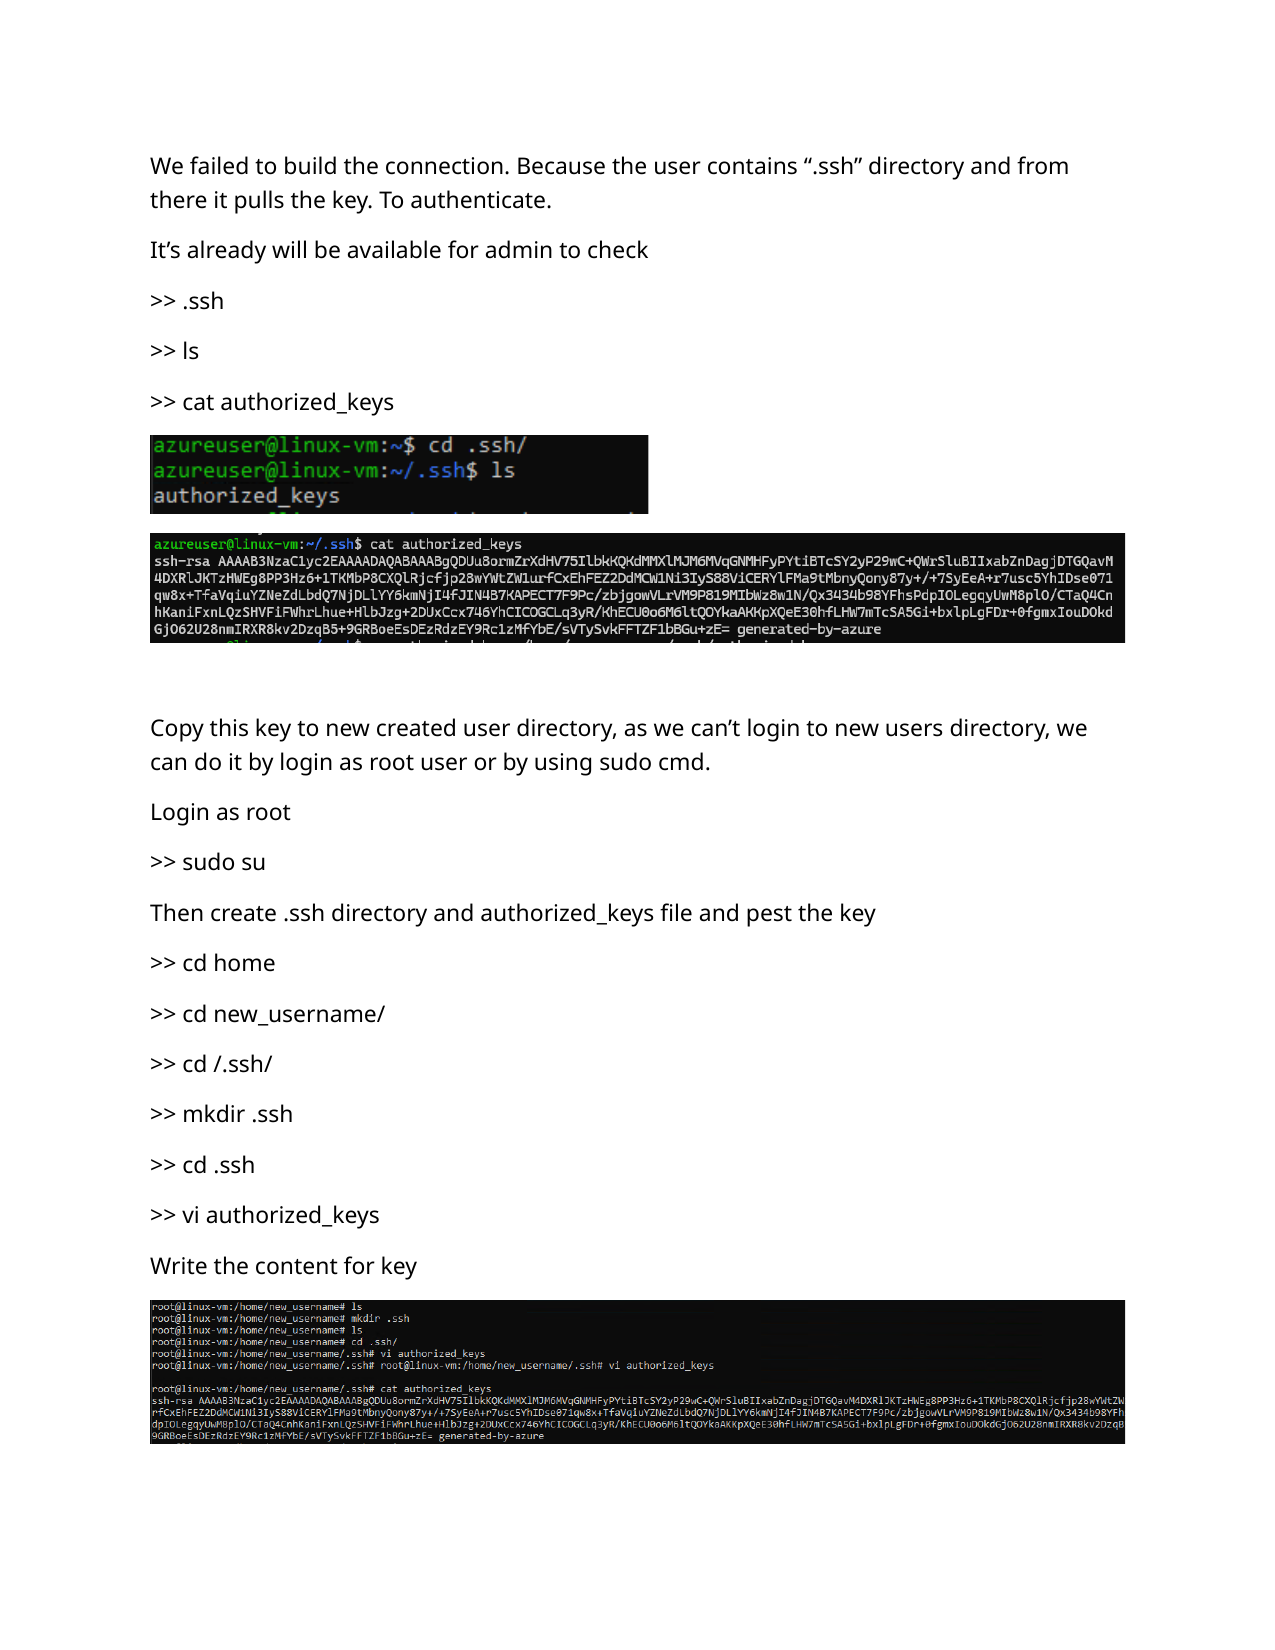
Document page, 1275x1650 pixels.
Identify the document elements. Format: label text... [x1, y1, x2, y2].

text >> mkdir .ssh [150, 1098, 1125, 1130]
text >> cd .ssh [150, 1149, 1125, 1180]
text Copy this key to new created user directory, as we can’t login to new users directory, we can do it by login as root user or by using sudo cmd. [150, 712, 1125, 777]
text >> cd home [150, 947, 1125, 978]
text It’s already will be available for admin to check [150, 234, 1125, 265]
text We failed to build the connection. Because the user contains “.ssh” directory and from there it pulls the key. To authenticate. [150, 150, 1125, 215]
text >> ls [150, 335, 1125, 366]
picture [150, 533, 1125, 643]
text Login as root [150, 796, 1125, 827]
picture [150, 435, 649, 514]
picture [150, 1300, 1125, 1444]
text >> cd new_username/ [150, 998, 1125, 1029]
text >> vi authorized_keys [150, 1199, 1125, 1231]
text >> cat authorized_keys [150, 385, 1125, 417]
text >> .ssh [150, 284, 1125, 316]
text >> cd /.ssh/ [150, 1048, 1125, 1079]
text >> sudo su [150, 846, 1125, 878]
text Then create .ssh directory and authorized_keys file and pest the key [150, 897, 1125, 928]
text Write the content for key [150, 1250, 1125, 1281]
